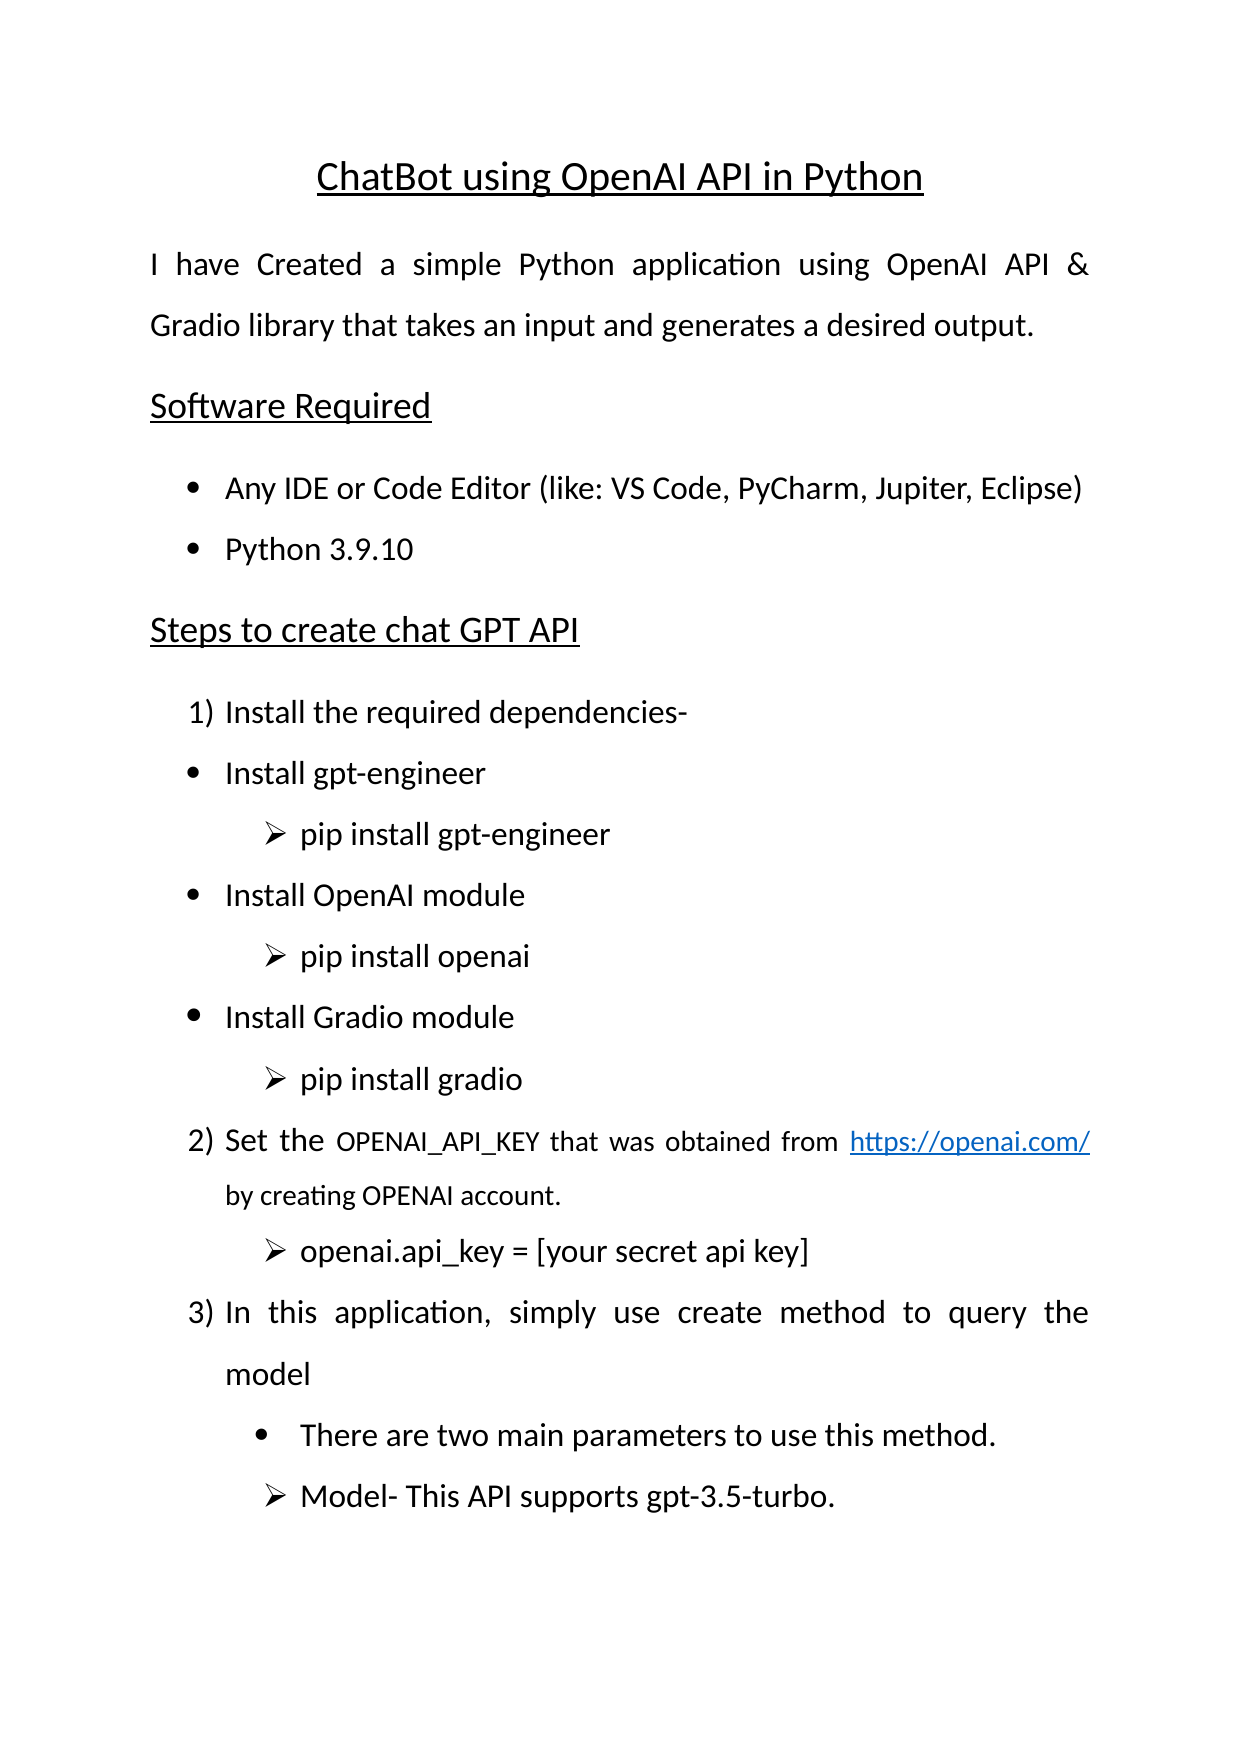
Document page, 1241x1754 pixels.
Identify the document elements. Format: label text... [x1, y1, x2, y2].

list Set the OPENAI_API_KEY that was obtained from https://openai.com/ by creating OPENAI account. [187, 1118, 1090, 1213]
list Install OpenAI module [187, 874, 1090, 915]
list pip install openai [262, 935, 1090, 976]
list There are two main parameters to use this method. [262, 1414, 1090, 1454]
text Steps to create chat GPT API [150, 606, 1090, 652]
list Python 3.9.10 [187, 528, 1090, 569]
list openai.api_key = [your secret api key] [262, 1231, 1090, 1271]
text Software Required [150, 382, 1090, 427]
list In this application, simply use create method to query the model [187, 1292, 1090, 1393]
list Model- This API supports gpt-3.5-turbo. [262, 1475, 1090, 1515]
text I have Created a simple Python application using OpenAI API & Gradio library that takes an input and generates a desired output. [150, 243, 1090, 345]
list pip install gradio [262, 1057, 1090, 1098]
list pip install gpt-engineer [262, 813, 1090, 854]
text ChatBot using OpenAI API in Python [150, 150, 1090, 201]
list Install Gradio module [187, 996, 1090, 1037]
list Install gpt-engineer [187, 752, 1090, 793]
list Any IDE or Code Editor (like: VS Code, PyCharm, Jupiter, Eclipse) [187, 467, 1090, 508]
list Install the required dependencies- [187, 691, 1090, 732]
